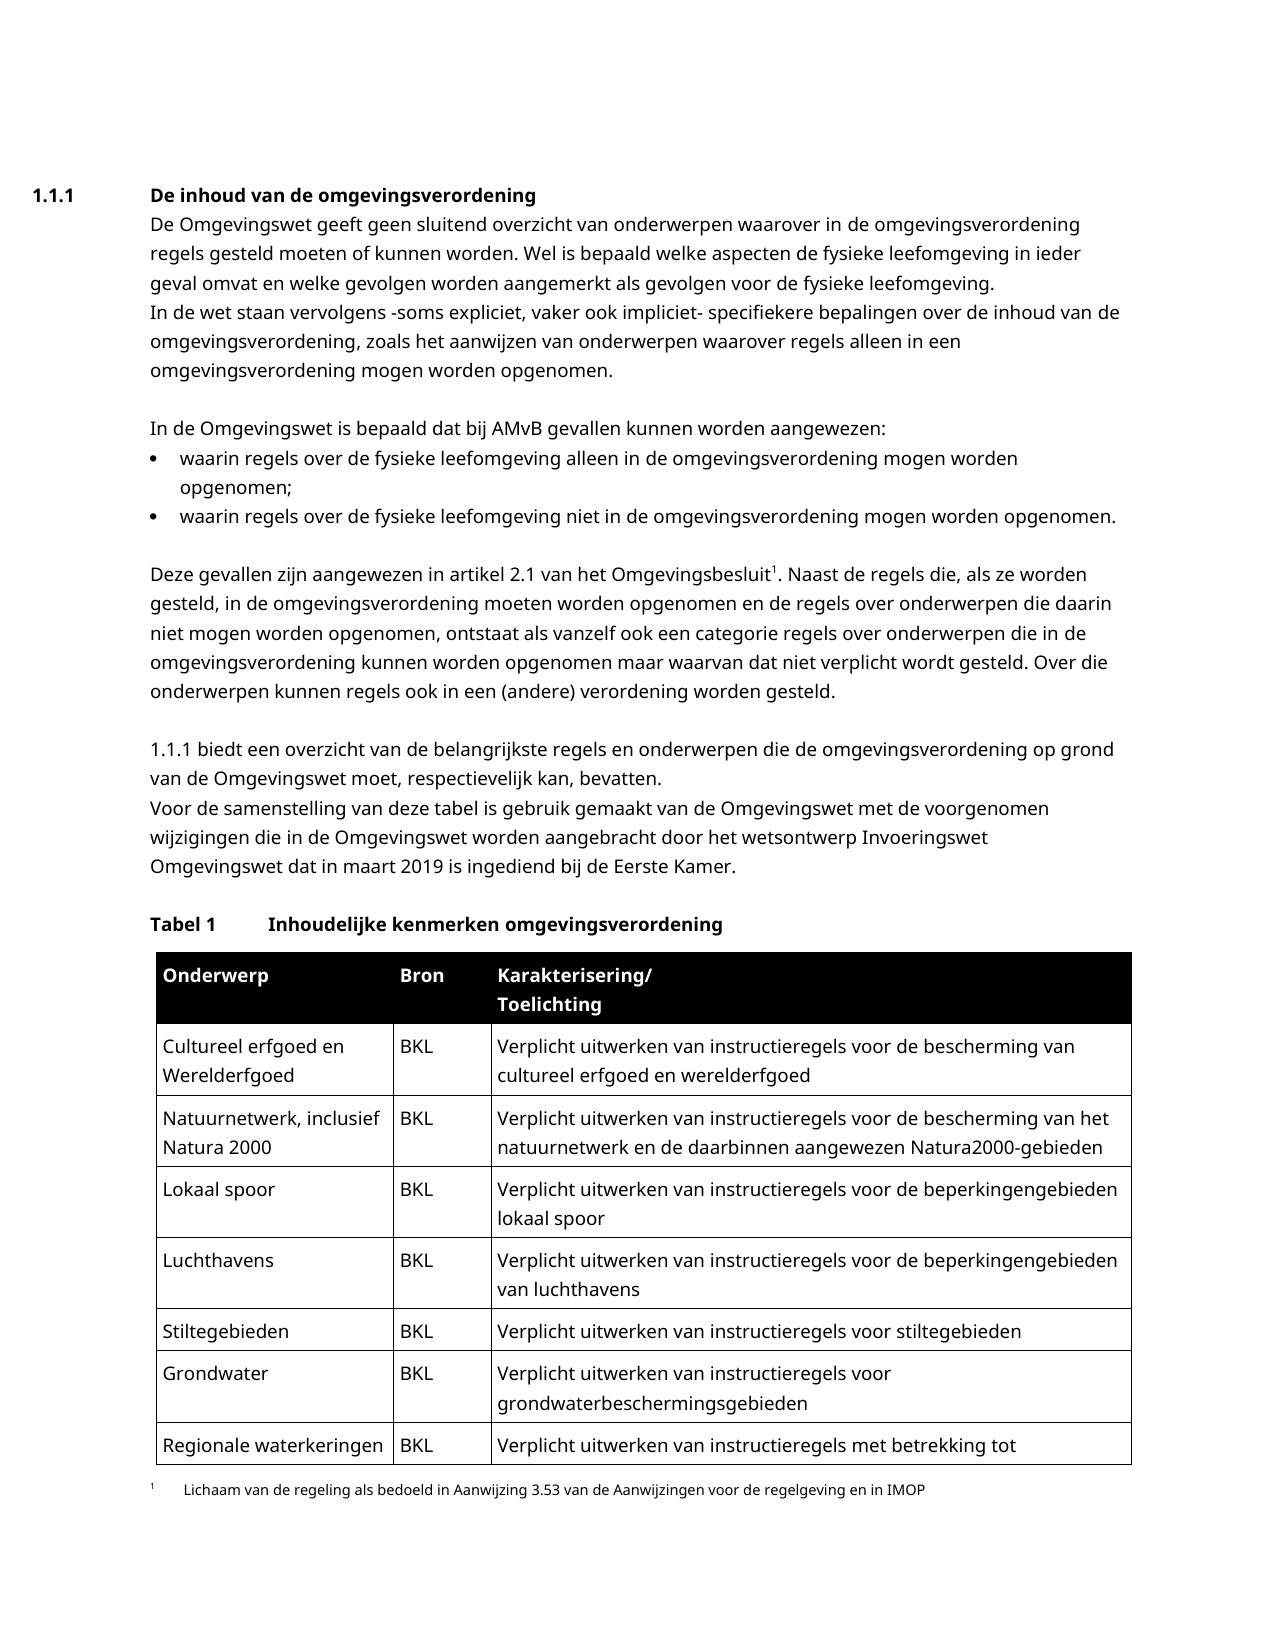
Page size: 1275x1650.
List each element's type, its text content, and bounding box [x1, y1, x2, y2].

table_cell Verplicht uitwerken van instructieregels voor de beperkingengebieden lokaal spoor [492, 1167, 1131, 1237]
table_cell Verplicht uitwerken van instructieregels met betrekking tot omgevingswaarden voor de veiligheid van regionale waterkeringen [492, 1423, 1131, 1464]
text In de Omgevingswet is bepaald dat bij AMvB gevallen kunnen worden aangewezen: [150, 412, 1125, 442]
table_cell Regionale waterkeringen [157, 1423, 393, 1464]
table_cell BKL [394, 1351, 491, 1422]
text In de wet staan vervolgens -soms expliciet, vaker ook impliciet- specifiekere bepalingen over de inhoud van de omgevingsverordening, zoals het aanwijzen van onderwerpen waarover regels alleen in een omgevingsverordening mogen worden opgenomen. [150, 296, 1125, 383]
table_cell Verplicht uitwerken van instructieregels voor de bescherming van cultureel erfgoed en werelderfgoed [492, 1024, 1131, 1094]
text waarin regels over de fysieke leefomgeving niet in de omgevingsverordening mogen worden opgenomen. [150, 500, 1125, 529]
text Deze gevallen zijn aangewezen in artikel 2.1 van het Omgevingsbesluit. Naast de regels die, als ze worden gesteld, in de omgevingsverordening moeten worden opgenomen en de regels over onderwerpen die daarin niet mogen worden opgenomen, ontstaat als vanzelf ook een categorie regels over onderwerpen die in de omgevingsverordening kunnen worden opgenomen maar waarvan dat niet verplicht wordt gesteld. Over die onderwerpen kunnen regels ook in een (andere) verordening worden gesteld. [150, 558, 1125, 704]
table_cell Verplicht uitwerken van instructieregels voor grondwaterbeschermingsgebieden [492, 1351, 1131, 1422]
table_cell Cultureel erfgoed en Werelderfgoed [157, 1024, 393, 1094]
table_cell BKL [394, 1096, 491, 1166]
table_cell Verplicht uitwerken van instructieregels voor stiltegebieden [492, 1309, 1131, 1350]
text Inhoudelijke kenmerken omgevingsverordening [150, 908, 1125, 937]
table_cell Natuurnetwerk, inclusief Natura 2000 [157, 1096, 393, 1166]
table_cell Verplicht uitwerken van instructieregels voor de bescherming van het natuurnetwerk en de daarbinnen aangewezen Natura2000-gebieden [492, 1096, 1131, 1166]
table_cell Grondwater [157, 1351, 393, 1422]
table_cell BKL [394, 1238, 491, 1308]
text Voor de samenstelling van deze tabel is gebruik gemaakt van de Omgevingswet met de voorgenomen wijzigingen die in de Omgevingswet worden aangebracht door het wetsontwerp Invoeringswet Omgevingswet dat in maart 2019 is ingediend bij de Eerste Kamer. [150, 792, 1125, 879]
text Tabel 4 biedt een overzicht van de belangrijkste regels en onderwerpen die de omgevingsverordening op grond van de Omgevingswet moet, respectievelijk kan, bevatten. [150, 733, 1125, 792]
table_header Karakterisering/ Toelichting [492, 953, 1131, 1023]
subtitle De inhoud van de omgevingsverordening [32, 179, 1125, 208]
table_cell Lokaal spoor [157, 1167, 393, 1237]
text waarin regels over de fysieke leefomgeving alleen in de omgevingsverordening mogen worden opgenomen; [150, 442, 1125, 500]
table_cell BKL [394, 1024, 491, 1094]
table_header Onderwerp [157, 953, 393, 1023]
table_cell Luchthavens [157, 1238, 393, 1308]
table_cell Verplicht uitwerken van instructieregels voor de beperkingengebieden van luchthavens [492, 1238, 1131, 1308]
text De Omgevingswet geeft geen sluitend overzicht van onderwerpen waarover in de omgevingsverordening regels gesteld moeten of kunnen worden. Wel is bepaald welke aspecten de fysieke leefomgeving in ieder geval omvat en welke gevolgen worden aangemerkt als gevolgen voor de fysieke leefomgeving. [150, 208, 1125, 296]
table_cell Stiltegebieden [157, 1309, 393, 1350]
table_cell BKL [394, 1167, 491, 1237]
table_cell BKL [394, 1423, 491, 1464]
table_header Bron [394, 953, 491, 1023]
table_cell BKL [394, 1309, 491, 1350]
